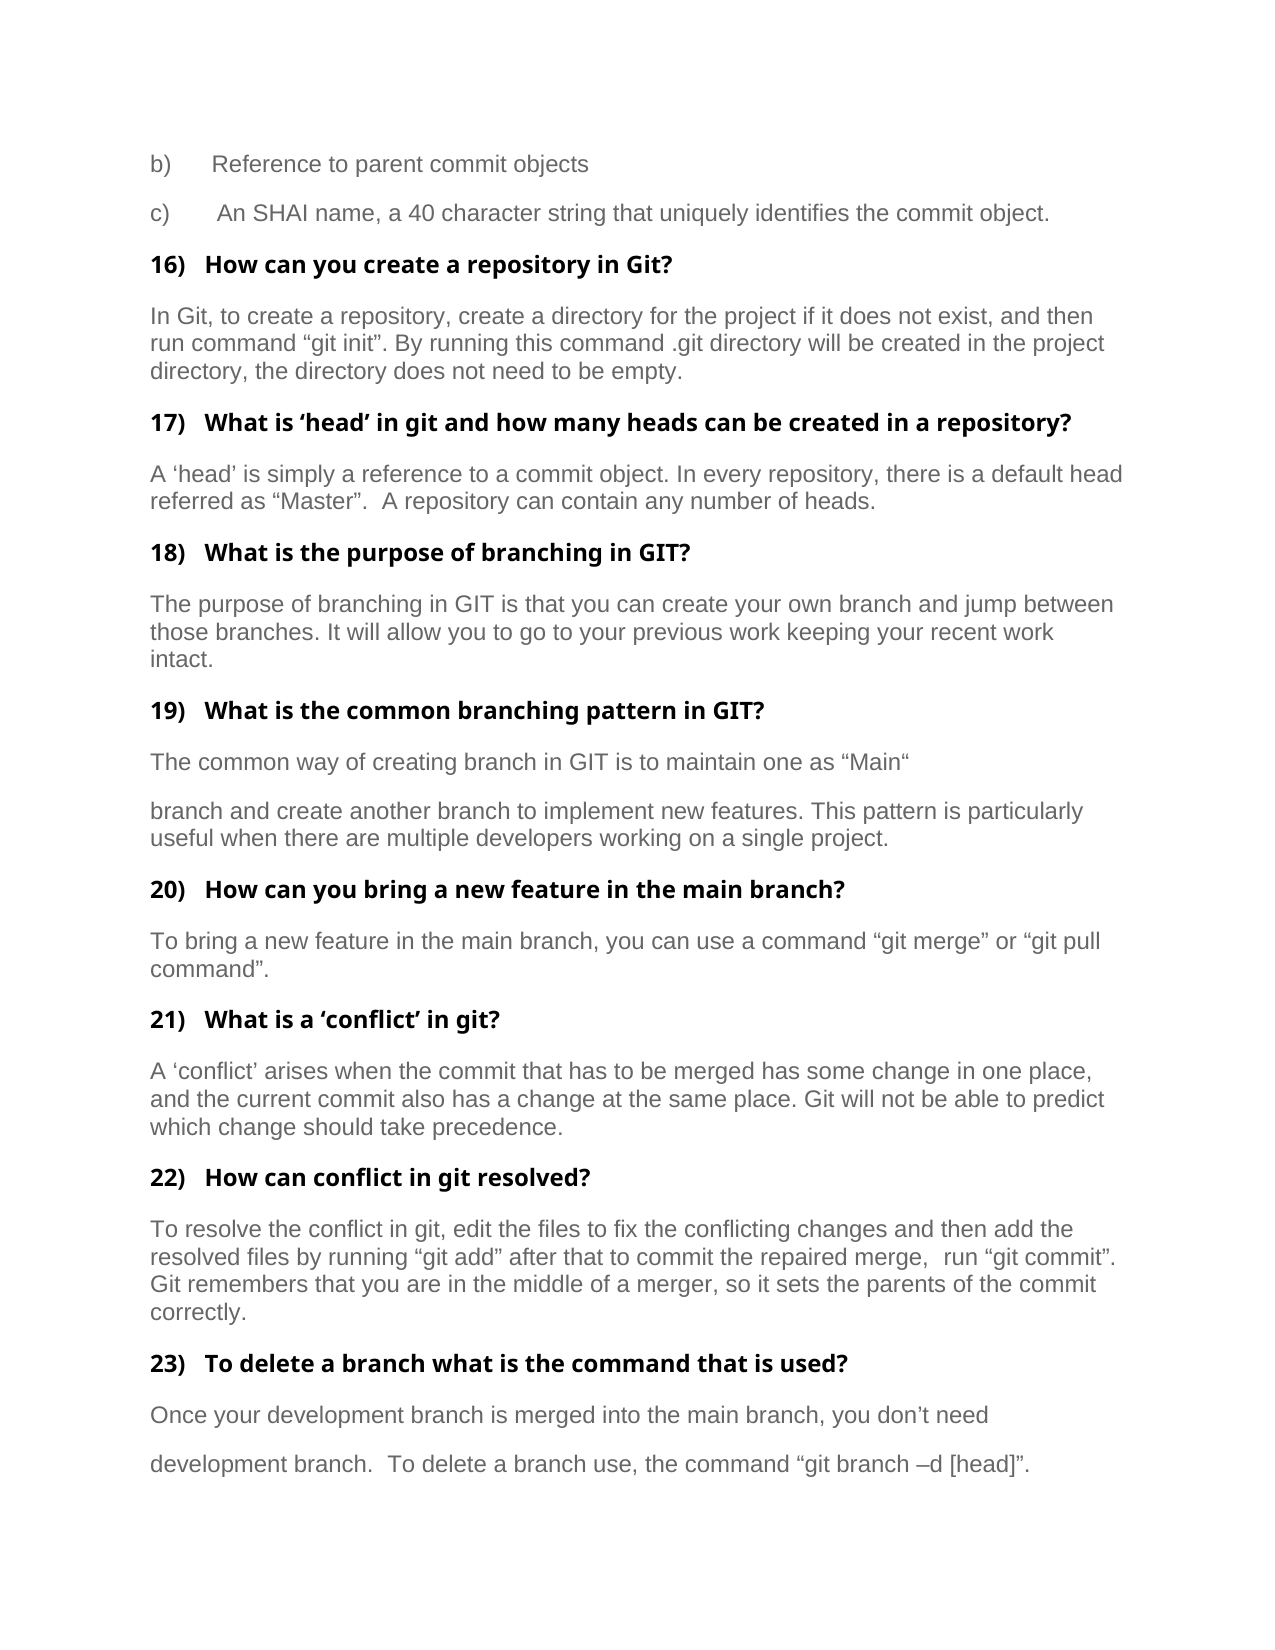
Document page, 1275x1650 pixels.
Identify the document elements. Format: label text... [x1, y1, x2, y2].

text The common way of creating branch in GIT is to maintain one as “Main“ [150, 748, 1125, 775]
text 16) How can you create a repository in Git? [150, 248, 1125, 280]
text 19) What is the common branching pattern in GIT? [150, 694, 1125, 726]
text branch and create another branch to implement new features. This pattern is particularly useful when there are multiple developers working on a single project. [150, 797, 1125, 852]
text 18) What is the purpose of branching in GIT? [150, 536, 1125, 568]
text The purpose of branching in GIT is that you can create your own branch and jump between those branches. It will allow you to go to your previous work keeping your recent work intact. [150, 590, 1125, 673]
text 17) What is ‘head’ in git and how many heads can be created in a repository? [150, 406, 1125, 438]
text 20) How can you bring a new feature in the main branch? [150, 873, 1125, 906]
text development branch. To delete a branch use, the command “git branch –d [head]”. [150, 1449, 1125, 1477]
text A ‘head’ is simply a reference to a commit object. In every repository, there is a default head referred as “Master”. A repository can contain any number of heads. [150, 459, 1125, 515]
text b) Reference to parent commit objects [150, 150, 1125, 178]
text To bring a new feature in the main branch, you can use a command “git merge” or “git pull command”. [150, 927, 1125, 982]
text 22) How can conflict in git resolved? [150, 1161, 1125, 1194]
text In Git, to create a repository, create a directory for the project if it does not exist, and then run command “git init”. By running this command .git directory will be created in the project directory, the directory does not need to be empty. [150, 302, 1125, 384]
text 21) What is a ‘conflict’ in git? [150, 1003, 1125, 1036]
text Once your development branch is merged into the main branch, you don’t need [150, 1401, 1125, 1428]
text 23) To delete a branch what is the command that is used? [150, 1347, 1125, 1379]
text To resolve the conflict in git, edit the files to fix the conflicting changes and then add the resolved files by running “git add” after that to commit the repaired merge, run “git commit”. Git remembers that you are in the middle of a merger, so it sets the parents of the commit correctly. [150, 1215, 1125, 1326]
text A ‘conflict’ arises when the commit that has to be merged has some change in one place, and the current commit also has a change at the same place. Git will not be able to predict which change should take precedence. [150, 1057, 1125, 1140]
text c) An SHAI name, a 40 character string that uniquely identifies the commit object. [150, 199, 1125, 226]
